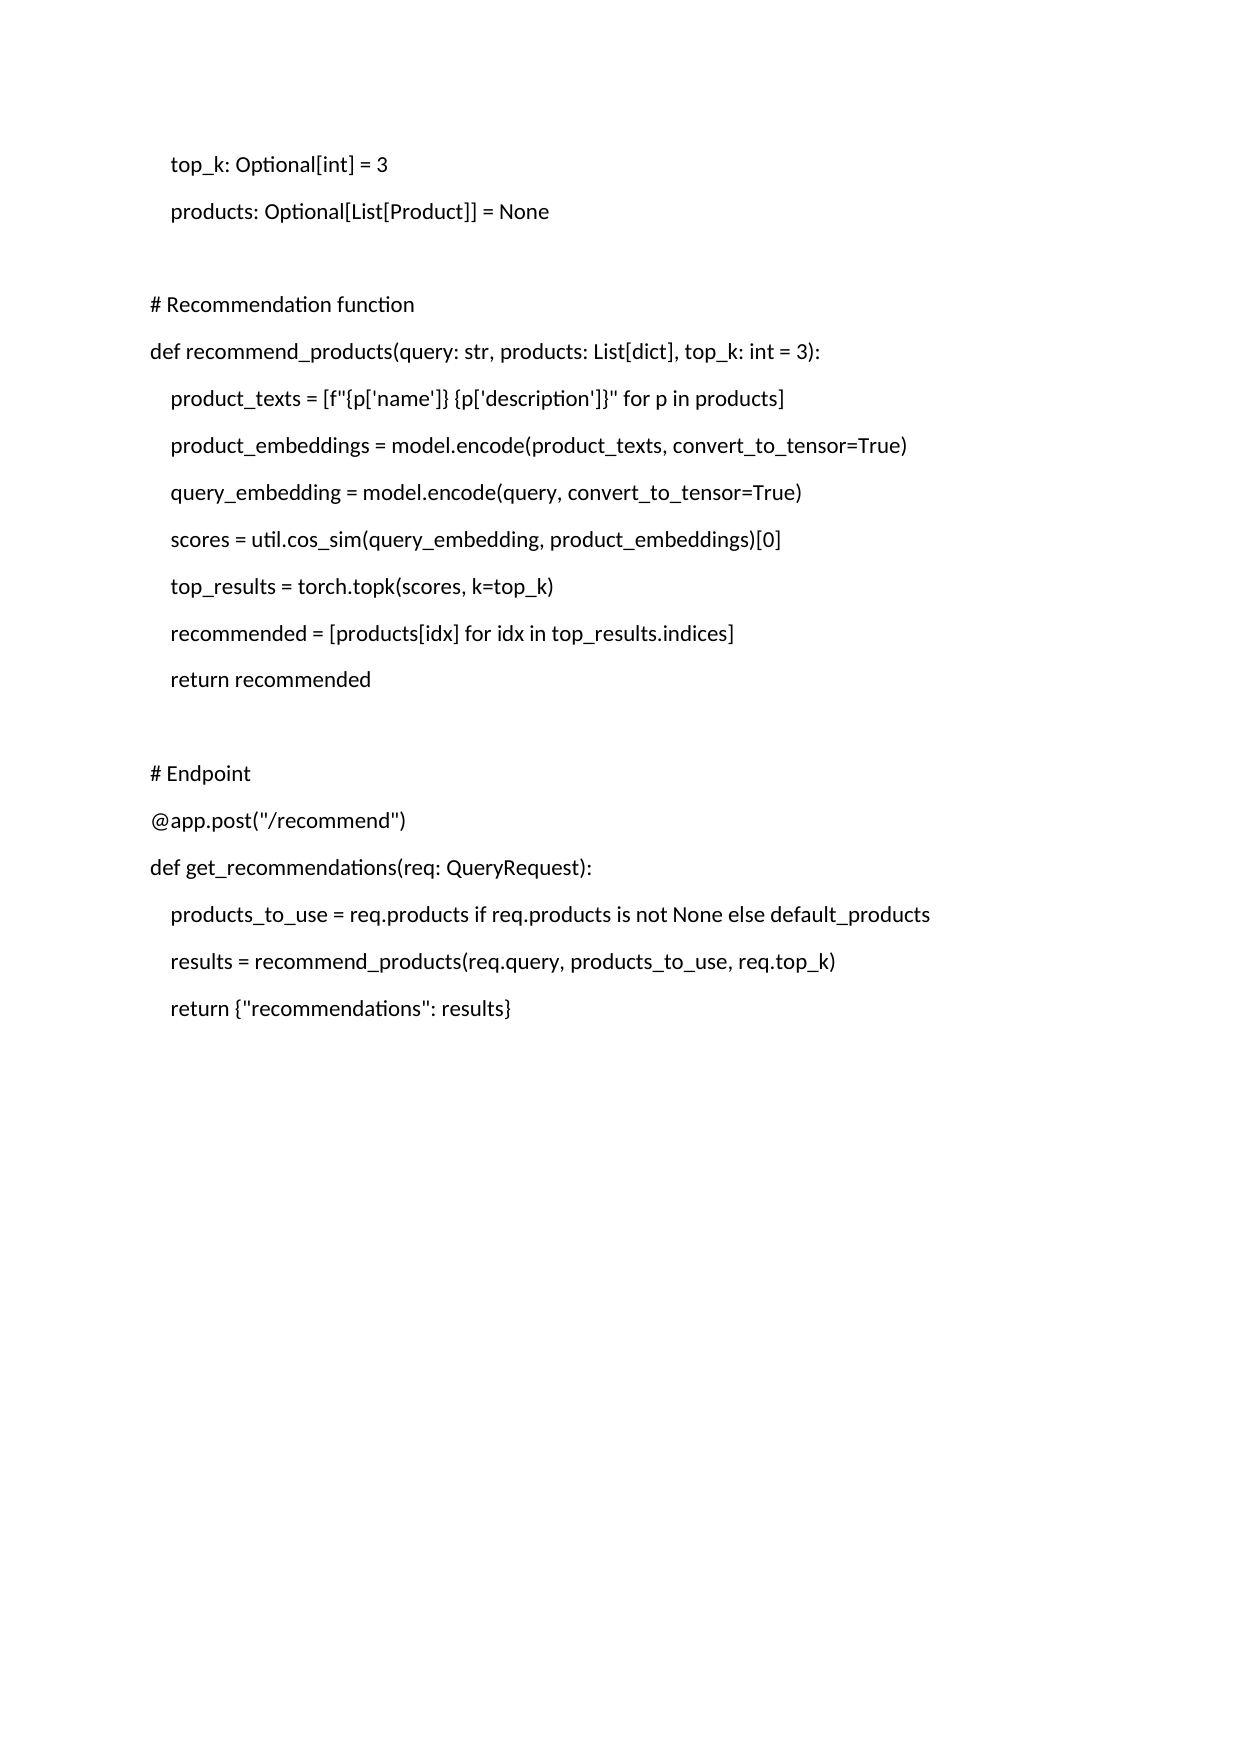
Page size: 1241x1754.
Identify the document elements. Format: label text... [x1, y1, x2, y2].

text # Endpoint [150, 759, 1090, 787]
text product_texts = [f"{p['name']} {p['description']}" for p in products] [150, 384, 1090, 412]
text top_results = torch.topk(scores, k=top_k) [150, 572, 1090, 600]
text products: Optional[List[Product]] = None [150, 197, 1090, 225]
text def get_recommendations(req: QueryRequest): [150, 853, 1090, 881]
text scores = util.cos_sim(query_embedding, product_embeddings)[0] [150, 525, 1090, 553]
text return recommended [150, 666, 1090, 694]
text query_embedding = model.encode(query, convert_to_tensor=True) [150, 478, 1090, 506]
text product_embeddings = model.encode(product_texts, convert_to_tensor=True) [150, 431, 1090, 459]
text return {"recommendations": results} [150, 994, 1090, 1022]
text recommended = [products[idx] for idx in top_results.indices] [150, 619, 1090, 647]
text top_k: Optional[int] = 3 [150, 150, 1090, 178]
text # Recommendation function [150, 291, 1090, 319]
text @app.post("/recommend") [150, 806, 1090, 834]
text def recommend_products(query: str, products: List[dict], top_k: int = 3): [150, 337, 1090, 366]
text products_to_use = req.products if req.products is not None else default_products [150, 900, 1090, 928]
text results = recommend_products(req.query, products_to_use, req.top_k) [150, 947, 1090, 975]
